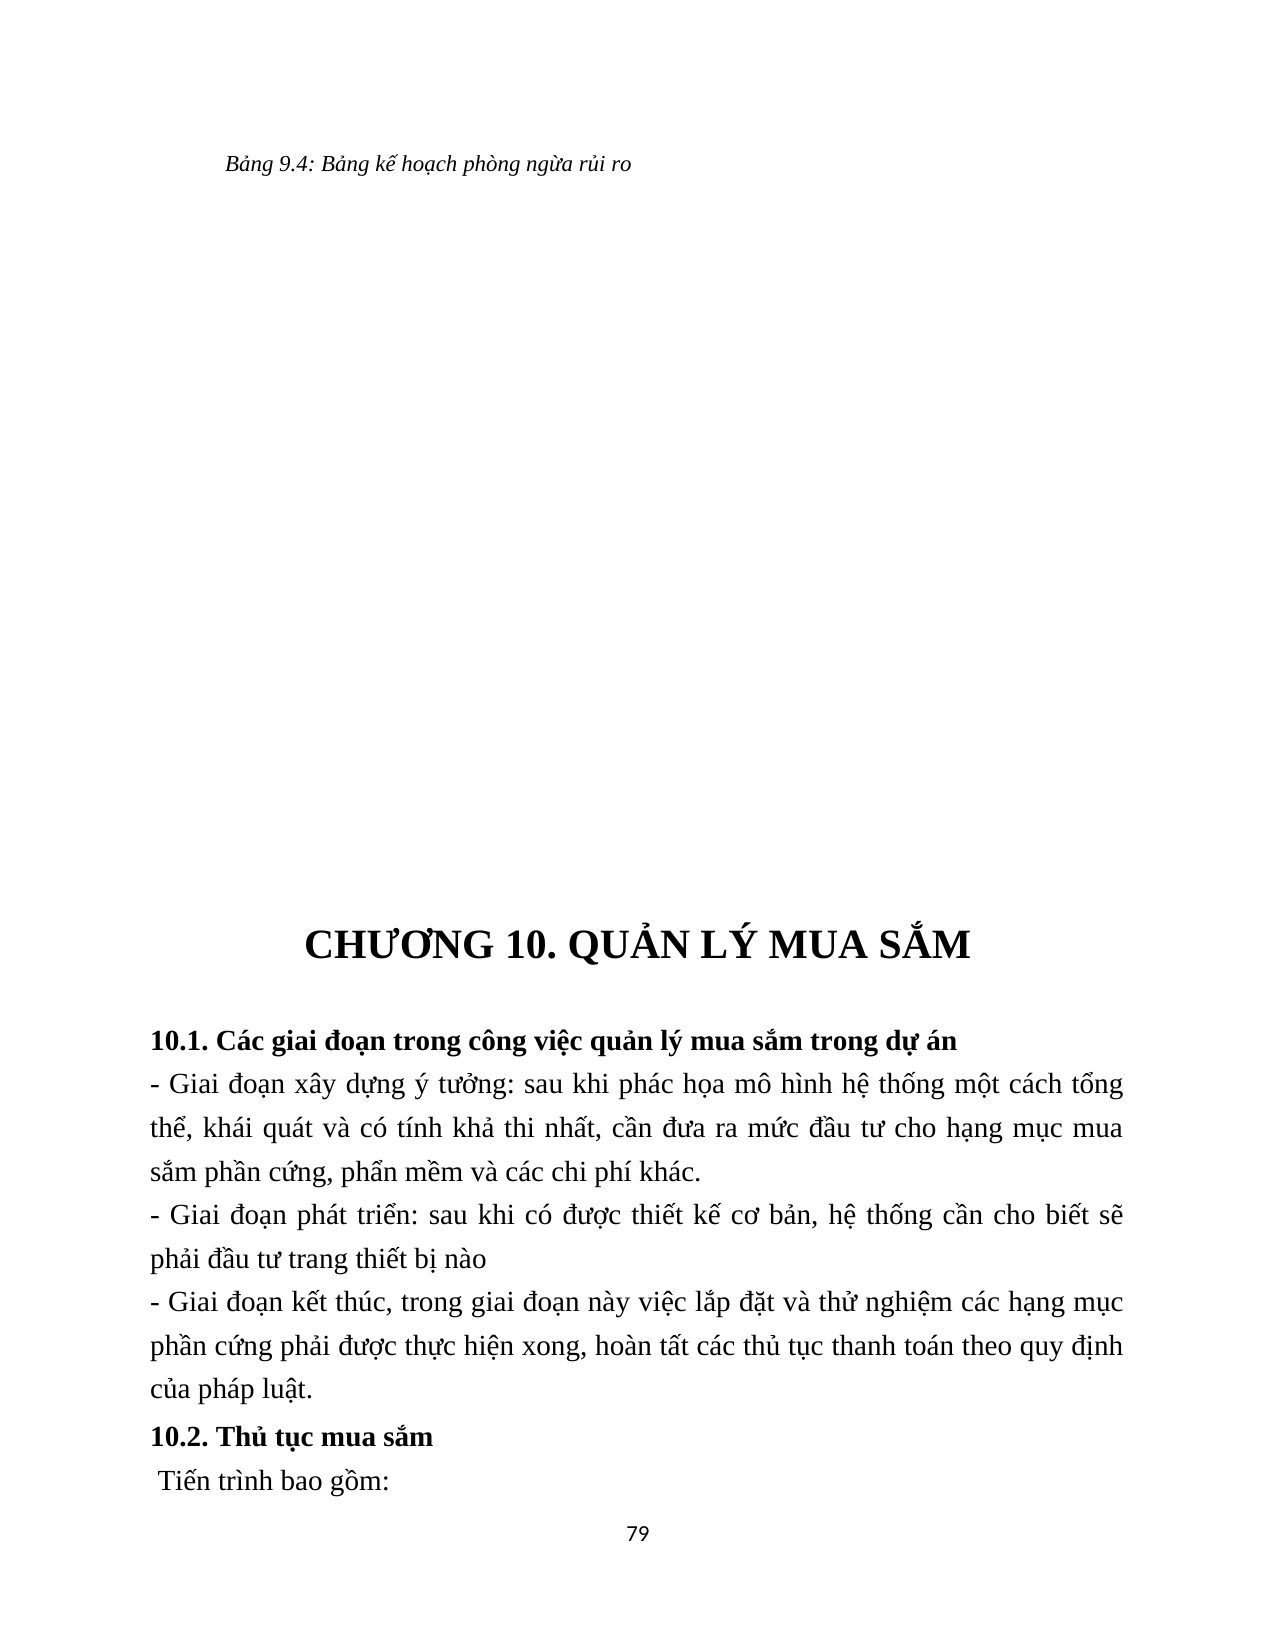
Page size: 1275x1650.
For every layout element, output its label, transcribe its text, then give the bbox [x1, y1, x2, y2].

text Tiến trình bao gồm: [150, 1463, 1125, 1496]
subtitle 10.2. Thủ tục mua sắm [150, 1419, 1125, 1453]
text - Giai đoạn xây dựng ý tưởng: sau khi phác họa mô hình hệ thống một cách tổng thể, khái quát và có tính khả thi nhất, cần đưa ra mức đầu tư cho hạng mục mua sắm phần cứng, phẩn mềm và các chi phí khác. [150, 1067, 1125, 1187]
text - Giai đoạn kết thúc, trong giai đoạn này việc lắp đặt và thử nghiệm các hạng mục phần cứng phải được thực hiện xong, hoàn tất các thủ tục thanh toán theo quy định của pháp luật. [150, 1284, 1125, 1405]
subtitle CHƯƠNG 10. QUẢN LÝ MUA SẮM [150, 919, 1125, 967]
text - Giai đoạn phát triển: sau khi có được thiết kế cơ bản, hệ thống cần cho biết sẽ phải đầu tư trang thiết bị nào [150, 1197, 1125, 1274]
text Bảng 9.4: Bảng kế hoạch phòng ngừa rủi ro [150, 150, 1125, 176]
subtitle 10.1. Các giai đoạn trong công việc quản lý mua sắm trong dự án [150, 1023, 1125, 1057]
